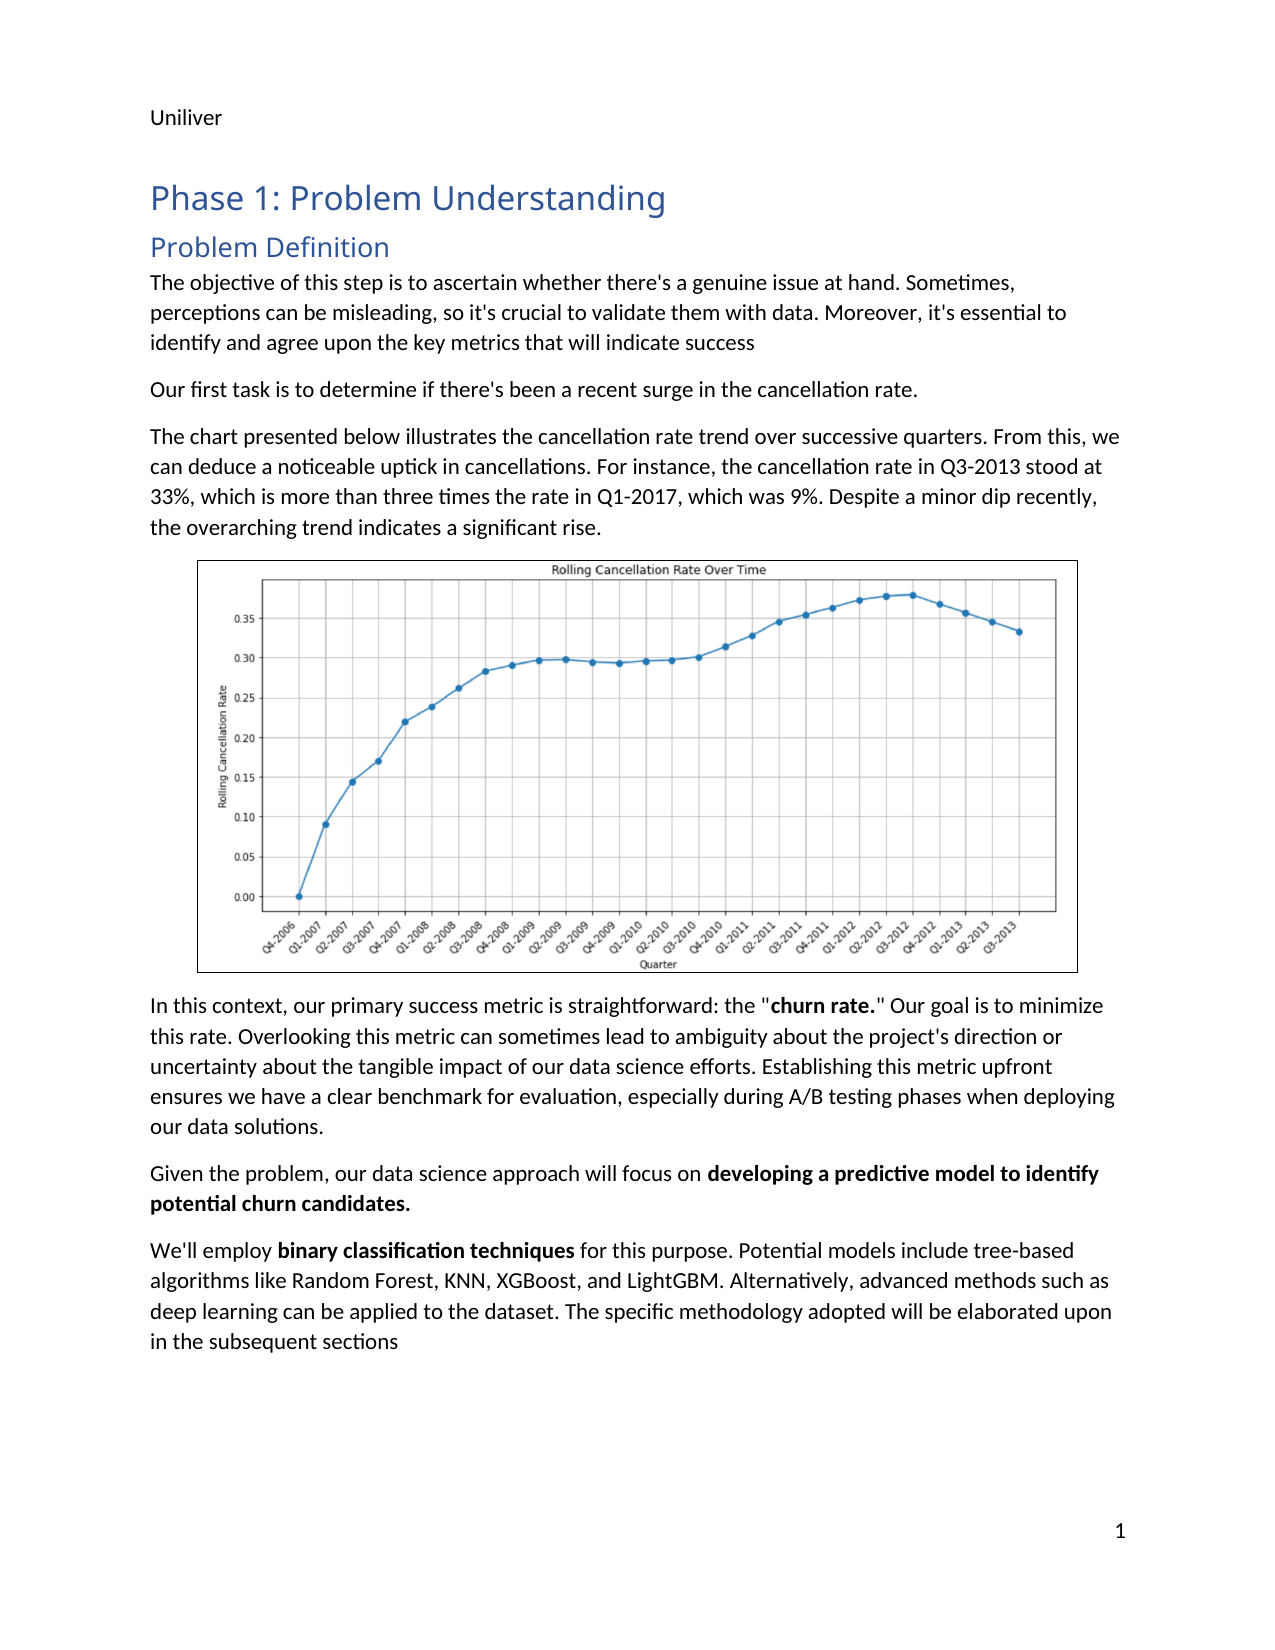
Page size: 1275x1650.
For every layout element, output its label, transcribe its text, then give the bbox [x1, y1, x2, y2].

subtitle Problem Definition [150, 228, 1125, 265]
text The chart presented below illustrates the cancellation rate trend over successive quarters. From this, we can deduce a noticeable uptick in cancellations. For instance, the cancellation rate in Q3-2013 stood at 33%, which is more than three times the rate in Q1-2017, which was 9%. Despite a minor dip recently, the overarching trend indicates a significant rise. [150, 422, 1125, 541]
text We'll employ binary classification techniques for this purpose. Potential models include tree-based algorithms like Random Forest, KNN, XGBoost, and LightGBM. Alternatively, advanced methods such as deep learning can be applied to the dataset. The specific methodology adopted will be elaborated upon in the subsequent sections [150, 1236, 1125, 1355]
text Given the problem, our data science approach will focus on developing a predictive model to identify potential churn candidates. [150, 1159, 1125, 1218]
picture [198, 561, 1077, 972]
text The objective of this step is to ascertain whether there's a genuine issue at hand. Sometimes, perceptions can be misleading, so it's crucial to validate them with data. Moreover, it's essential to identify and agree upon the key metrics that will indicate success [150, 268, 1125, 356]
text In this context, our primary success metric is straightforward: the "churn rate." Our goal is to minimize this rate. Overlooking this metric can sometimes lead to ambiguity about the project's direction or uncertainty about the tangible impact of our data science efforts. Establishing this metric upfront ensures we have a clear benchmark for evaluation, especially during A/B testing phases when deploying our data solutions. [150, 992, 1125, 1141]
subtitle Phase 1: Problem Understanding [150, 175, 1125, 220]
text Our first task is to determine if there's been a recent surge in the cancellation rate. [150, 375, 1125, 403]
